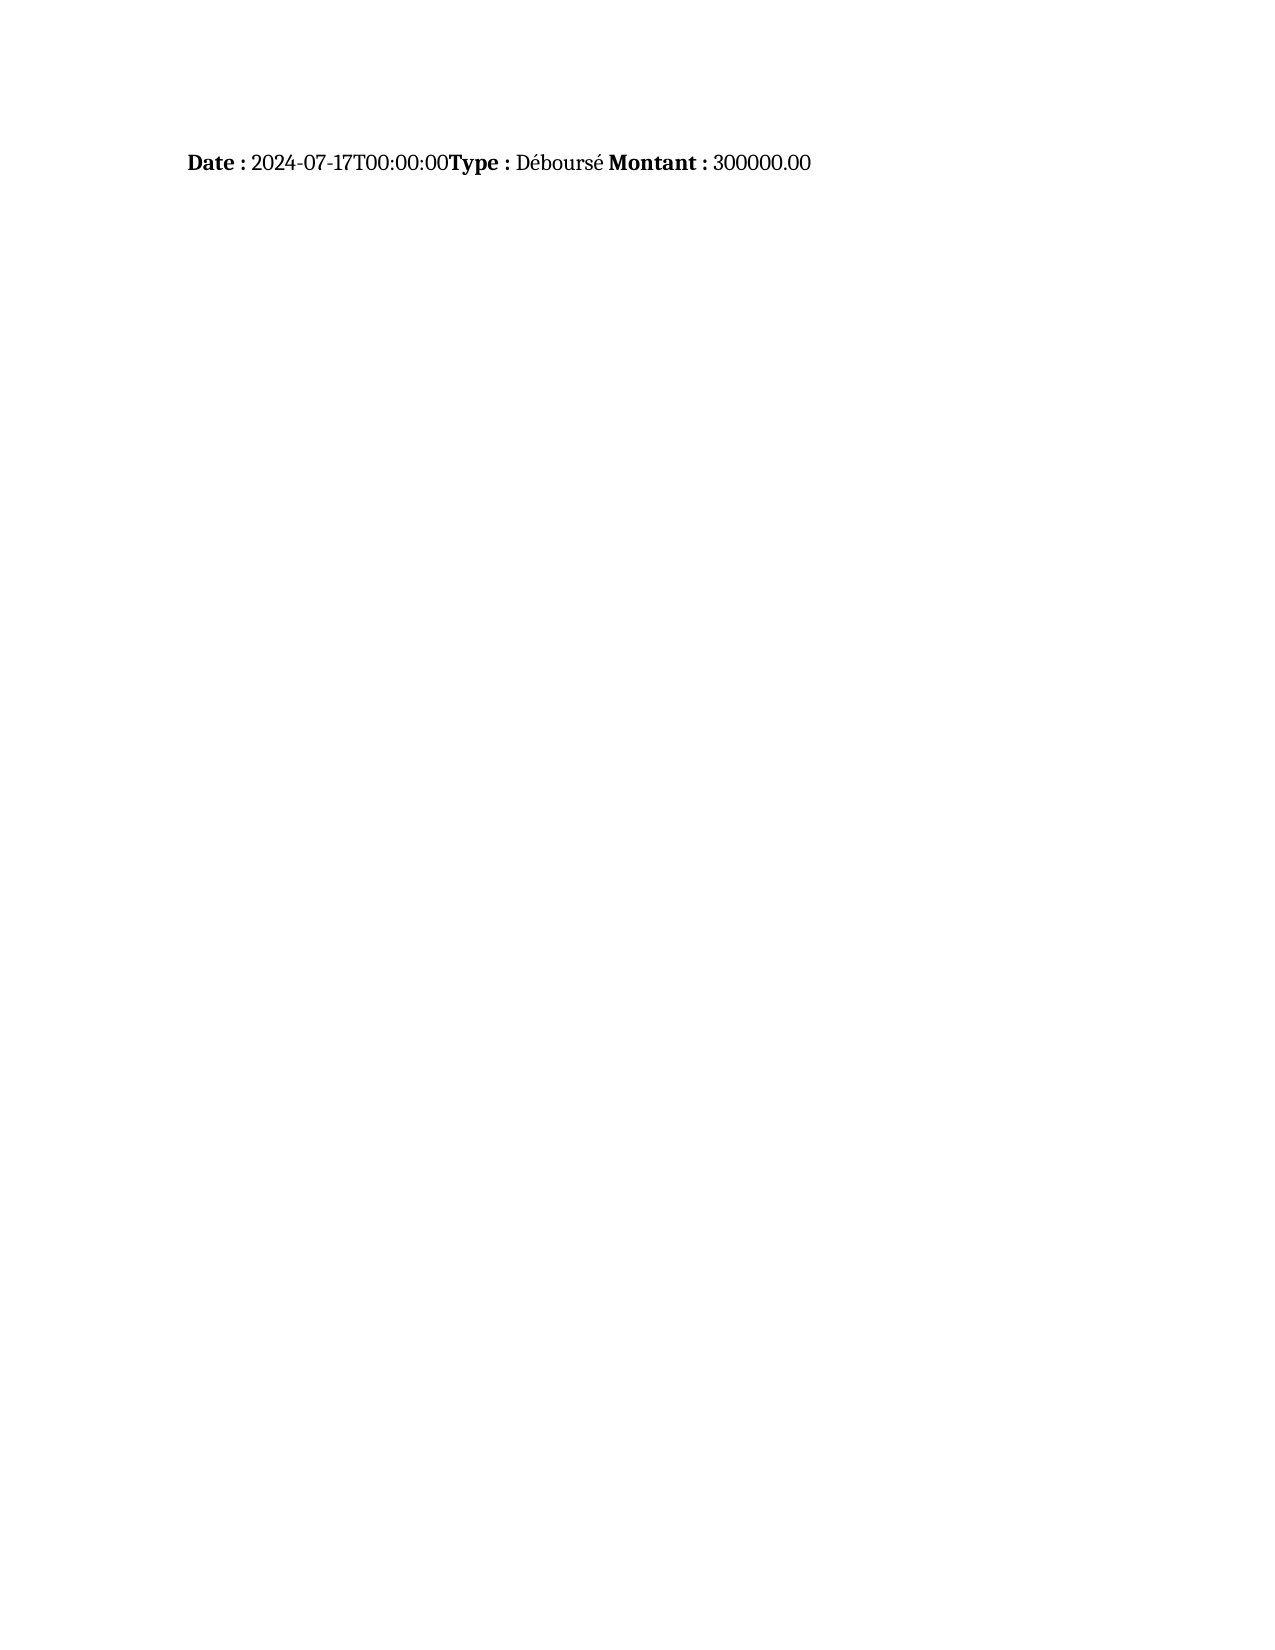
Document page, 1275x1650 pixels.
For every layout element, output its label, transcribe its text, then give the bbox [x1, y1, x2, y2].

text Date : 2024-07-17T00:00:00Type : Déboursé Montant : 300000.00 [187, 150, 1087, 176]
